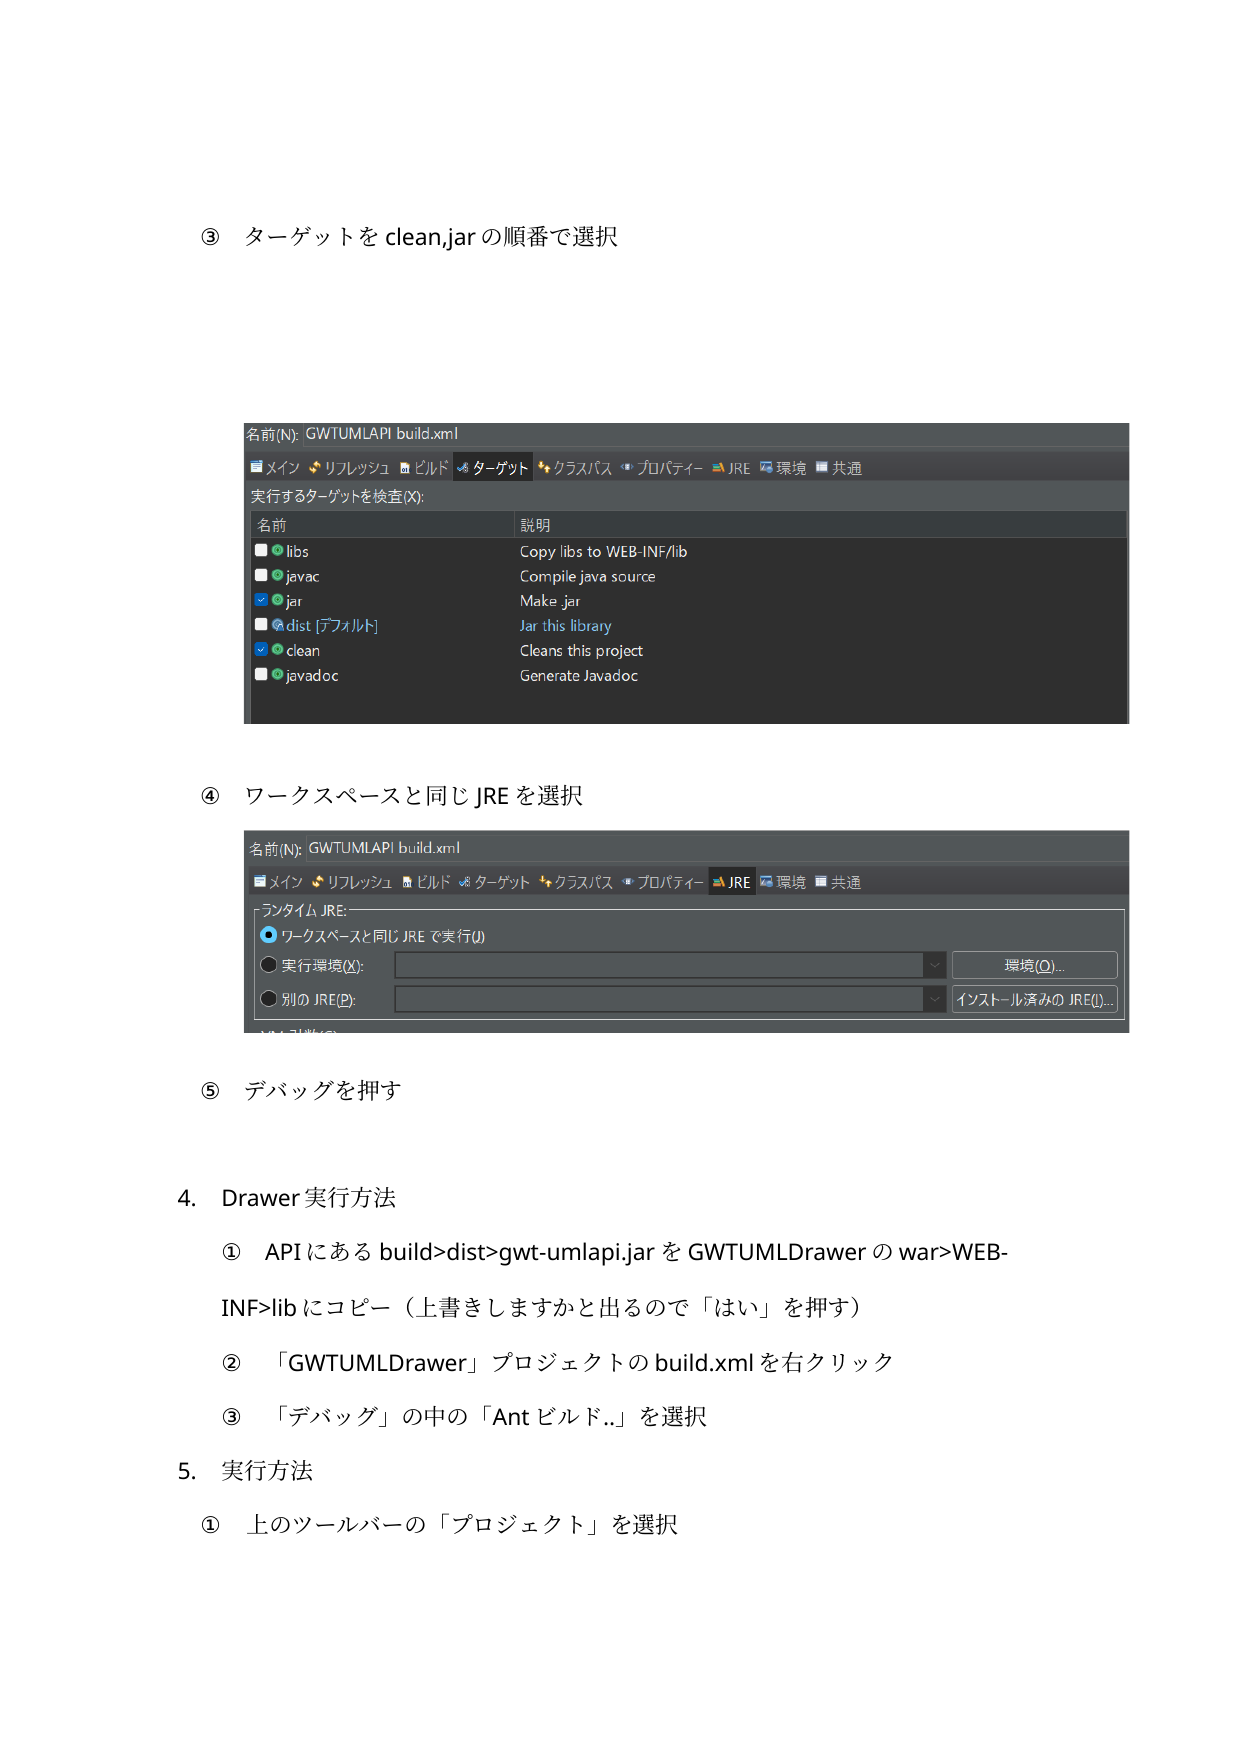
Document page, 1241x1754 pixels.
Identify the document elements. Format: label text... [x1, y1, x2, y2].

list 上のツールバーの「プロジェクト」を選択 [200, 1504, 1063, 1542]
list 実行方法 [177, 1451, 1063, 1488]
list ③ 「デバッグ」の中の「Antビルド..」を選択 [221, 1396, 1063, 1434]
list ワークスペースと同じJREを選択 [200, 776, 1063, 814]
list Drawer実行方法 [177, 1178, 1063, 1216]
picture [243, 830, 1130, 1033]
list ① APIにあるbuild>dist>gwt-umlapi.jarをGWTUMLDrawerのwar>WEB-INF>libにコピー（上書きしますかと出るので「はい」を押す） [221, 1232, 1063, 1326]
list ② 「GWTUMLDrawer」プロジェクトのbuild.xmlを右クリック [221, 1342, 1063, 1380]
picture [243, 423, 1130, 724]
list デバッグを押す [200, 1071, 1063, 1108]
